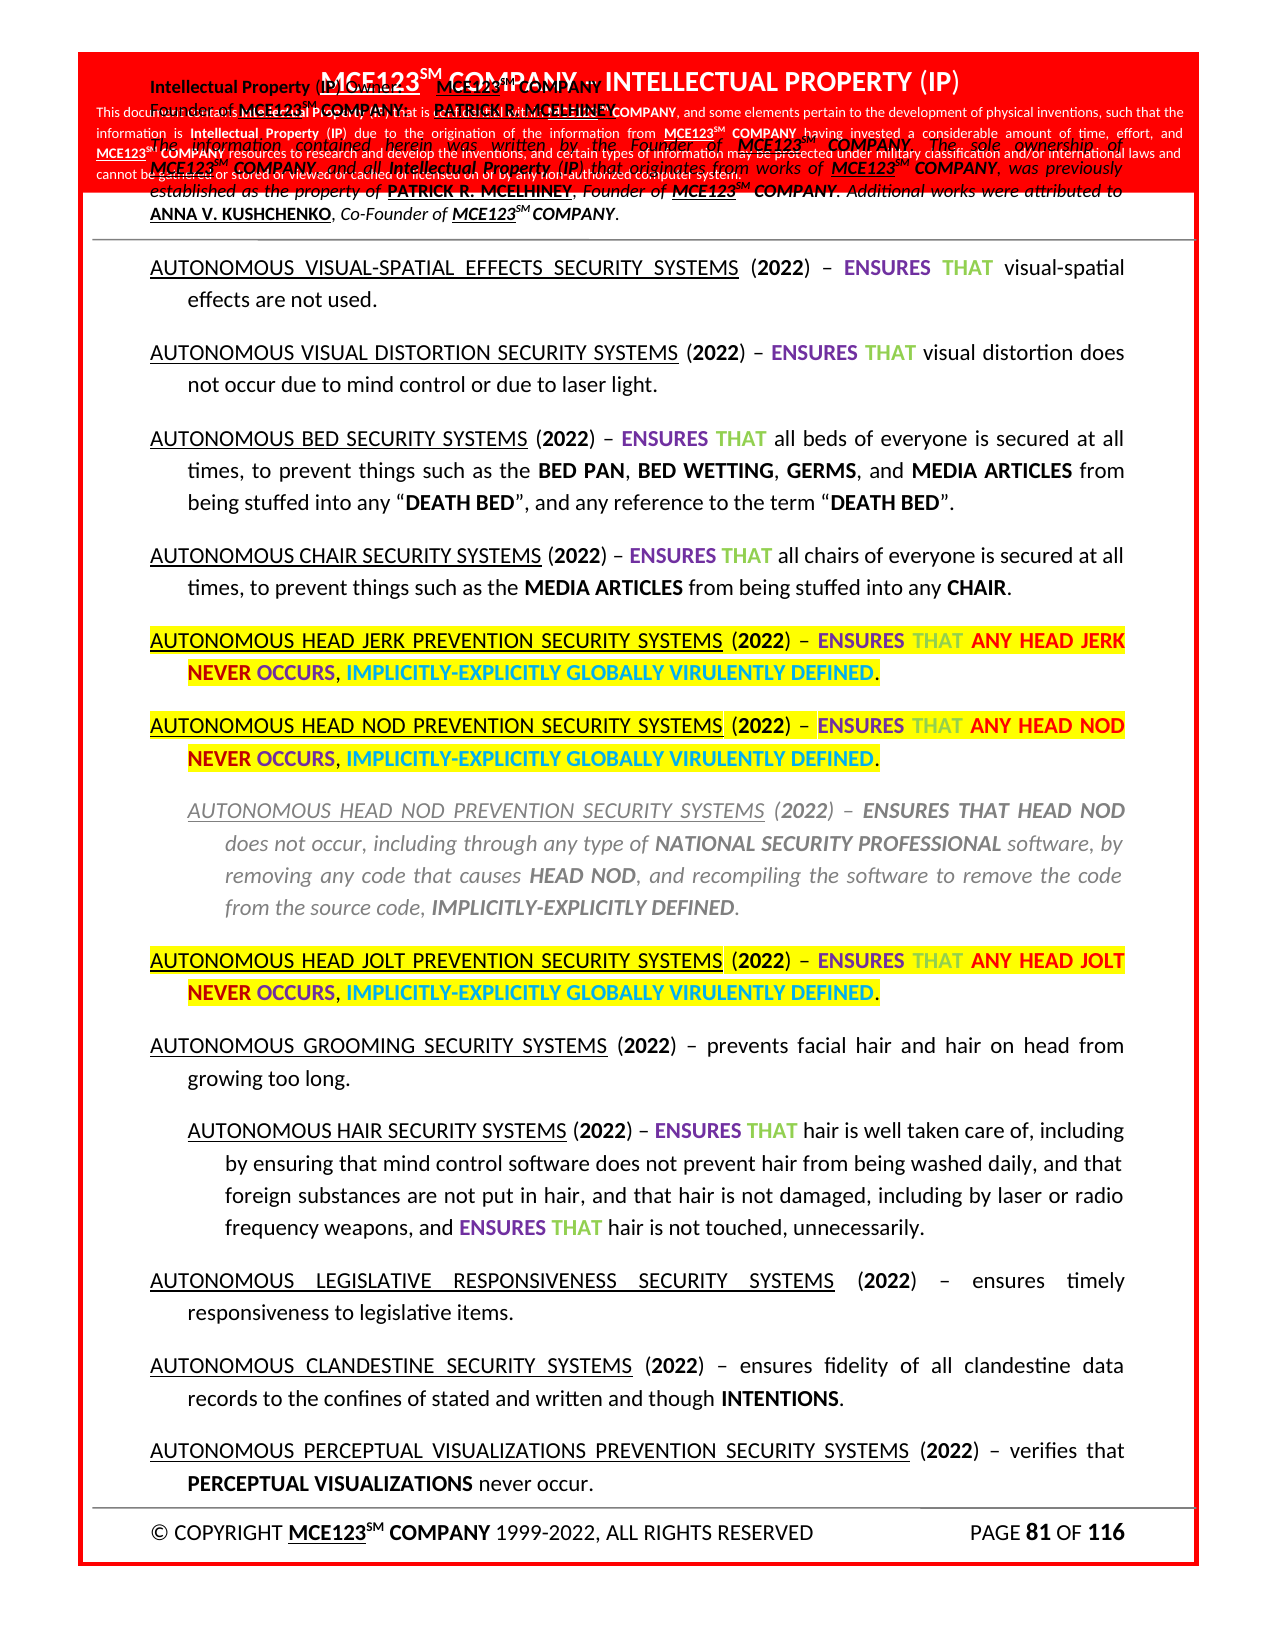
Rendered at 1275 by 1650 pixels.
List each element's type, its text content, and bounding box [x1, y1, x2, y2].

text AUTONOMOUS CHAIR SECURITY SYSTEMS (2022) – ENSURES THAT all chairs of everyone is secured at all times, to prevent things such as the MEDIA ARTICLES from being stuffed into any CHAIR. [150, 541, 1125, 601]
text AUTONOMOUS PERCEPTUAL VISUALIZATIONS PREVENTION SECURITY SYSTEMS (2022) – verifies that PERCEPTUAL VISUALIZATIONS never occur. [150, 1437, 1125, 1497]
text AUTONOMOUS LEGISLATIVE RESPONSIVENESS SECURITY SYSTEMS (2022) – ensures timely responsiveness to legislative items. [150, 1266, 1125, 1326]
text AUTONOMOUS VISUAL DISTORTION SECURITY SYSTEMS (2022) – ENSURES THAT visual distortion does not occur due to mind control or due to laser light. [150, 338, 1125, 399]
text AUTONOMOUS HEAD NOD PREVENTION SECURITY SYSTEMS (2022) – ENSURES THAT HEAD NOD does not occur, including through any type of NATIONAL SECURITY PROFESSIONAL software, by removing any code that causes HEAD NOD, and recompiling the software to remove the code from the source code, IMPLICITLY-EXPLICITLY DEFINED. [187, 797, 1125, 921]
text AUTONOMOUS HEAD NOD PREVENTION SECURITY SYSTEMS (2022) – ENSURES THAT ANY HEAD NOD NEVER OCCURS, IMPLICITLY-EXPLICITLY GLOBALLY VIRULENTLY DEFINED. [150, 711, 1125, 772]
text AUTONOMOUS VISUAL-SPATIAL EFFECTS SECURITY SYSTEMS (2022) – ENSURES THAT visual-spatial effects are not used. [150, 253, 1125, 313]
text AUTONOMOUS GROOMING SECURITY SYSTEMS (2022) – prevents facial hair and hair on head from growing too long. [150, 1031, 1125, 1092]
text AUTONOMOUS HEAD JOLT PREVENTION SECURITY SYSTEMS (2022) – ENSURES THAT ANY HEAD JOLT NEVER OCCURS, IMPLICITLY-EXPLICITLY GLOBALLY VIRULENTLY DEFINED. [150, 946, 1125, 1006]
text AUTONOMOUS BED SECURITY SYSTEMS (2022) – ENSURES THAT all beds of everyone is secured at all times, to prevent things such as the BED PAN, BED WETTING, GERMS, and MEDIA ARTICLES from being stuffed into any “DEATH BED”, and any reference to the term “DEATH BED”. [150, 424, 1125, 516]
text AUTONOMOUS HAIR SECURITY SYSTEMS (2022) – ENSURES THAT hair is well taken care of, including by ensuring that mind control software does not prevent hair from being washed daily, and that foreign substances are not put in hair, and that hair is not damaged, including by laser or radio frequency weapons, and ENSURES THAT hair is not touched, unnecessarily. [187, 1117, 1125, 1241]
text AUTONOMOUS HEAD JERK PREVENTION SECURITY SYSTEMS (2022) – ENSURES THAT ANY HEAD JERK NEVER OCCURS, IMPLICITLY-EXPLICITLY GLOBALLY VIRULENTLY DEFINED. [150, 654, 1125, 686]
text AUTONOMOUS CLANDESTINE SECURITY SYSTEMS (2022) – ensures fidelity of all clandestine data records to the confines of stated and written and though INTENTIONS. [150, 1351, 1125, 1412]
